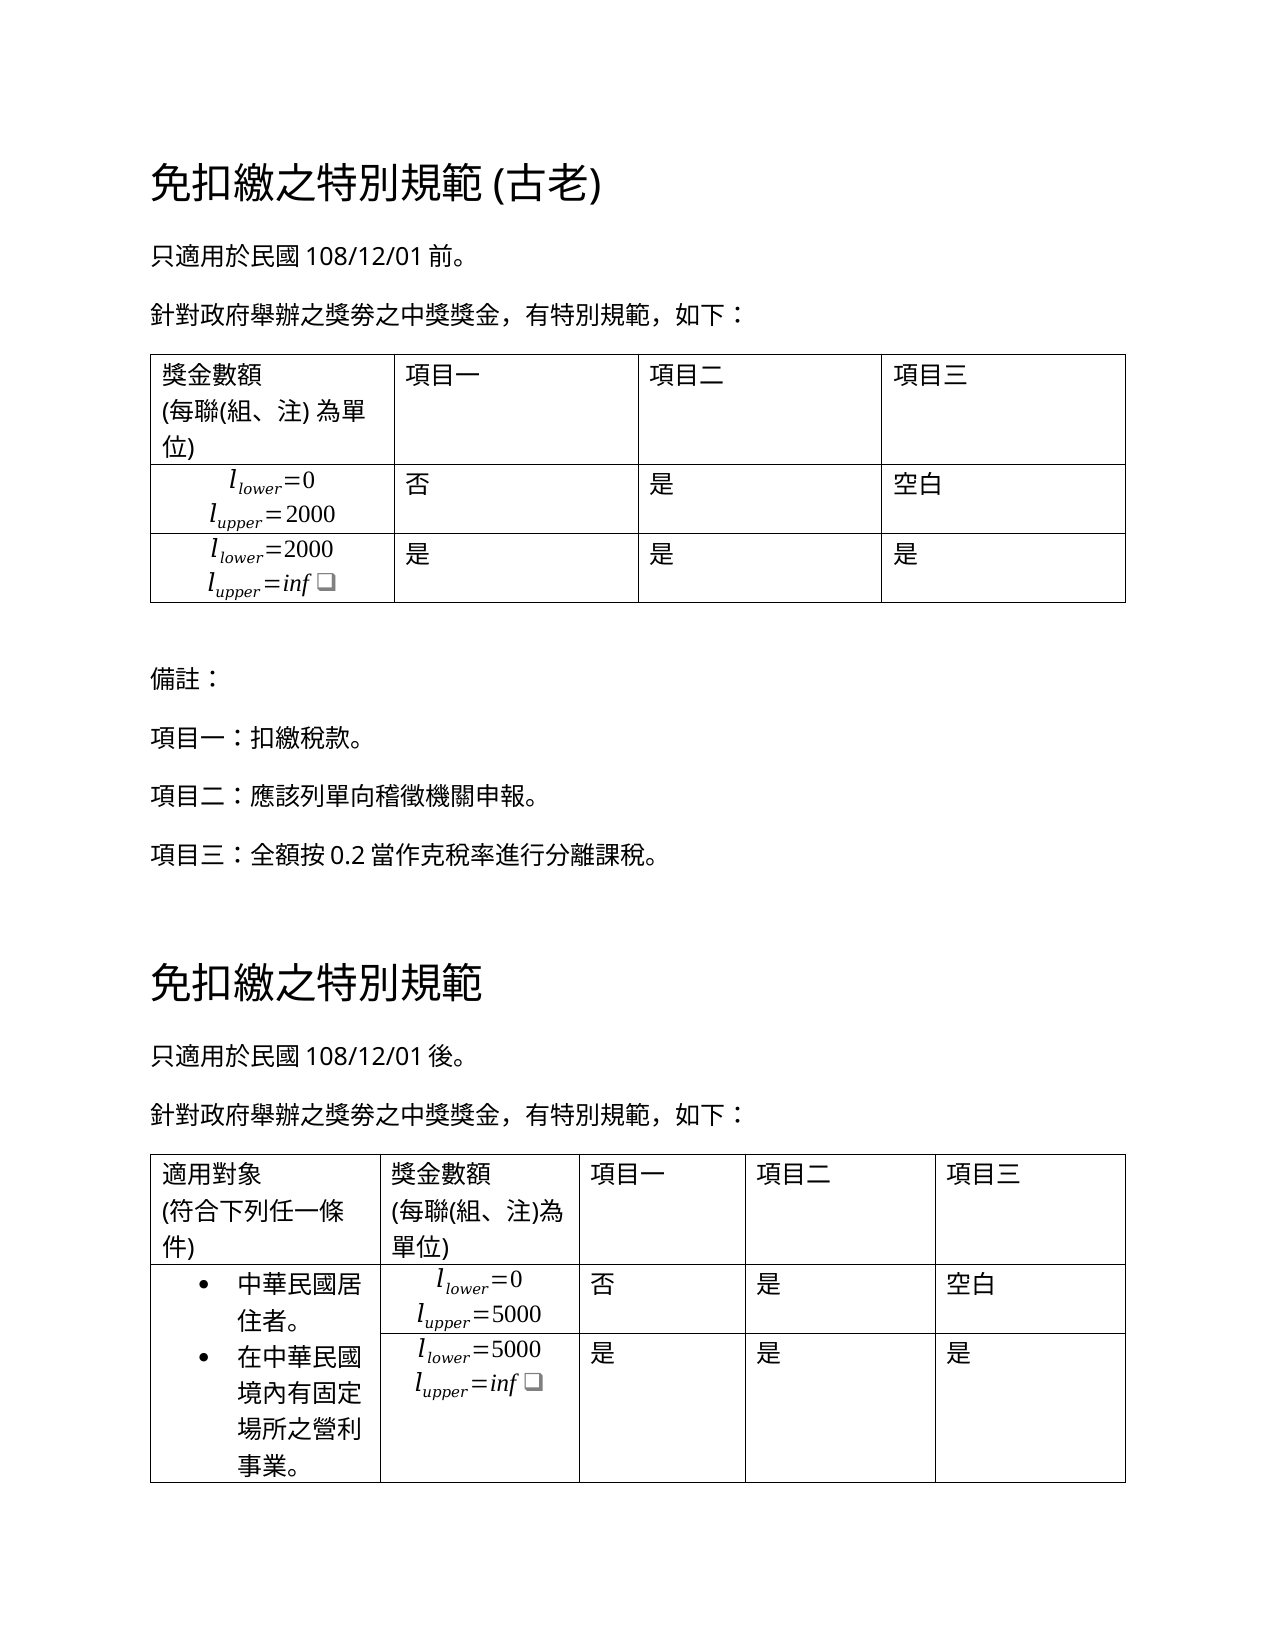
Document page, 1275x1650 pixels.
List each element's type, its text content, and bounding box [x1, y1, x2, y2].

text 項目二：應該列單向稽徵機關申報。 [150, 777, 1125, 813]
table_header 項目二 [746, 1155, 935, 1264]
text 免扣繳之特別規範 (古老) [150, 150, 1125, 211]
table_cell 是 [639, 534, 881, 602]
table_cell [151, 465, 394, 533]
table_header 項目三 [882, 355, 1125, 464]
table_header 適用對象 (符合下列任一條件) [151, 1155, 380, 1264]
text 項目一：扣繳稅款。 [150, 718, 1125, 754]
table_cell 否 [395, 465, 638, 533]
text 針對政府舉辦之獎劵之中獎獎金，有特別規範，如下： [150, 1095, 1125, 1132]
table_cell 否 [580, 1265, 745, 1333]
table_header 項目一 [395, 355, 638, 464]
table_header 項目二 [639, 355, 881, 464]
text 只適用於民國108/12/01前。 [150, 237, 1125, 273]
table_header 項目一 [580, 1155, 745, 1264]
table_cell 空白 [882, 465, 1125, 533]
table_cell 空白 [936, 1265, 1125, 1333]
text 針對政府舉辦之獎劵之中獎獎金，有特別規範，如下： [150, 295, 1125, 332]
table_cell [151, 534, 394, 602]
table_cell 中華民國居住者。 在中華民國境內有固定場所之營利事業。 [151, 1265, 380, 1482]
table_cell [381, 1265, 579, 1333]
table_cell 是 [936, 1334, 1125, 1482]
text 項目三：全額按0.2當作克稅率進行分離課稅。 [150, 835, 1125, 872]
table_cell 是 [639, 465, 881, 533]
table_header 獎金數額 (每聯(組、注) 為單位) [151, 355, 394, 464]
table_cell 是 [746, 1265, 935, 1333]
table_cell 是 [395, 534, 638, 602]
table_cell 是 [746, 1334, 935, 1482]
text 免扣繳之特別規範 [150, 950, 1125, 1010]
text 只適用於民國108/12/01後。 [150, 1037, 1125, 1073]
table_header 項目三 [936, 1155, 1125, 1264]
table_cell [381, 1334, 579, 1482]
table_cell 是 [580, 1334, 745, 1482]
table_header 獎金數額 (每聯(組、注)為單位) [381, 1155, 579, 1264]
text 備註： [150, 659, 1125, 696]
table_cell 是 [882, 534, 1125, 602]
